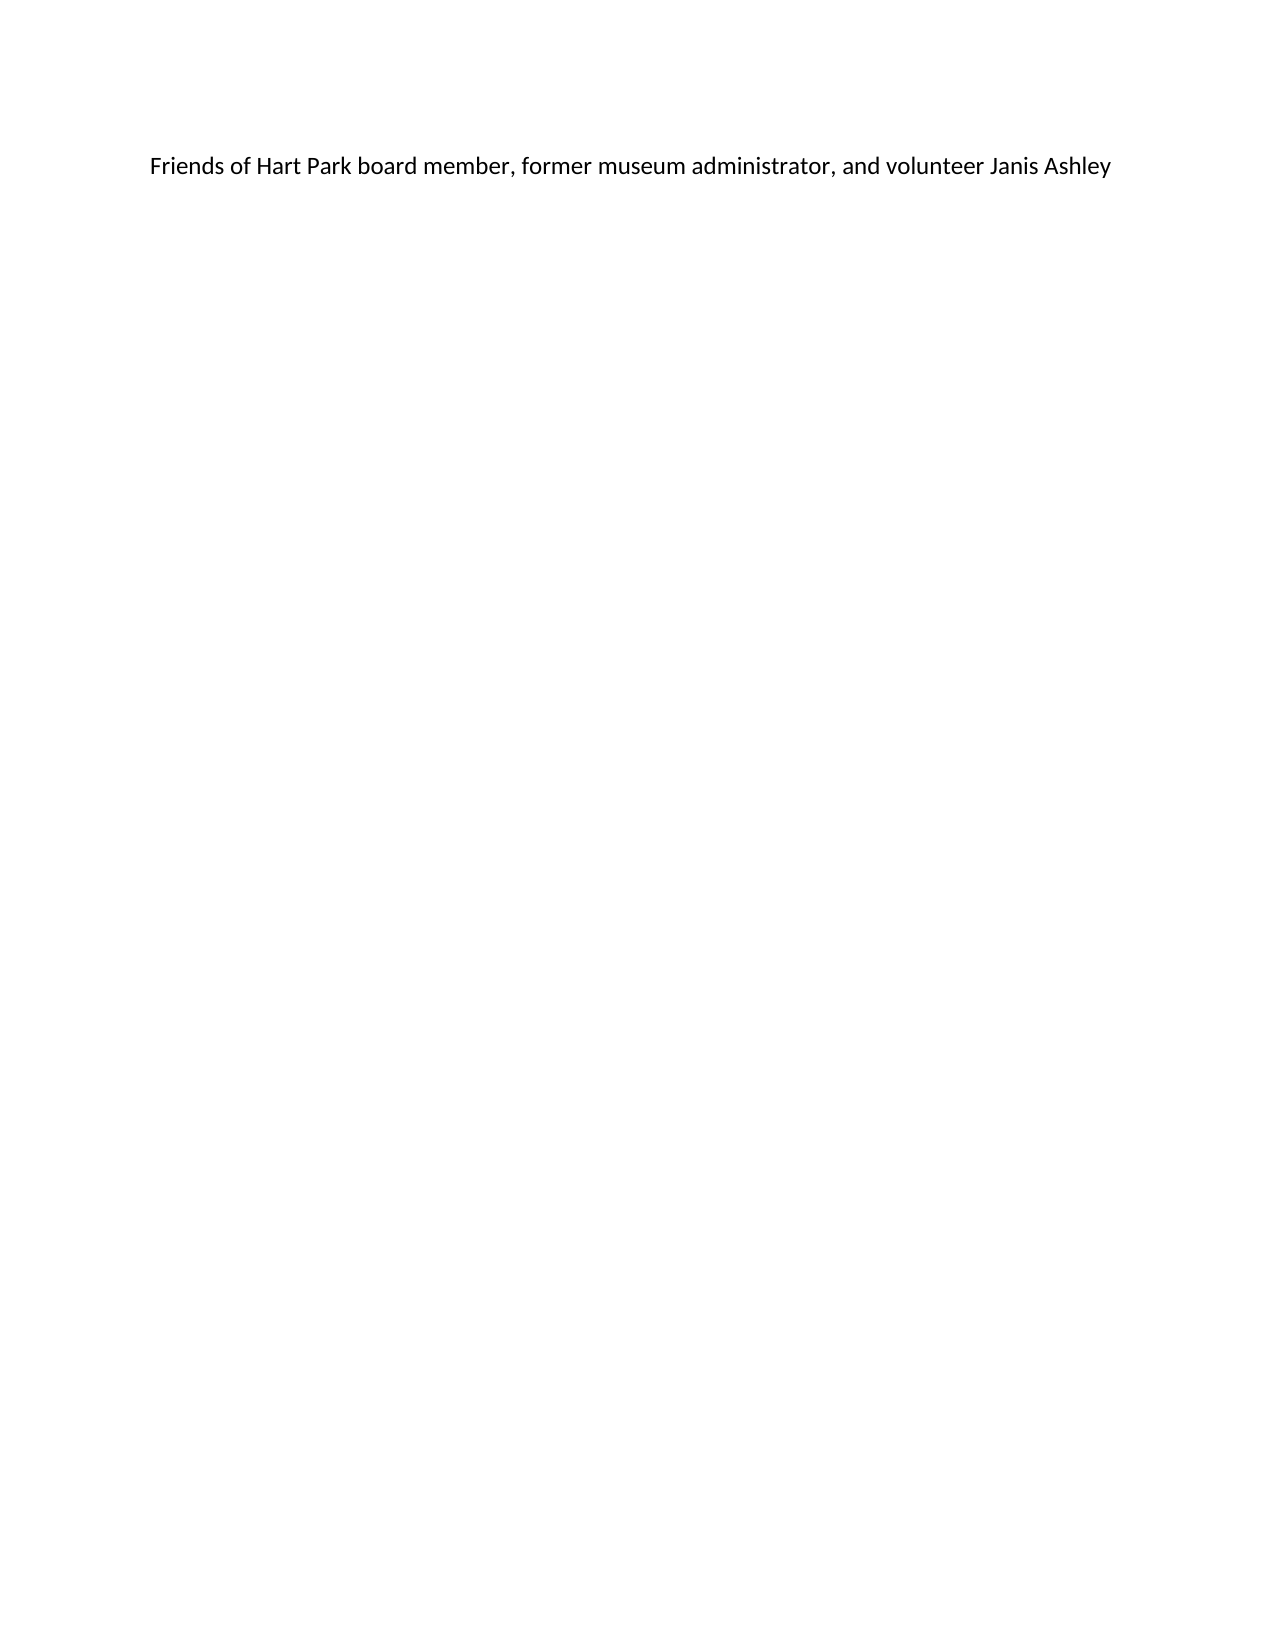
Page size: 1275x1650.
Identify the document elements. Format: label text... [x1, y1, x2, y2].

text Friends of Hart Park board member, former museum administrator, and volunteer Janis Ashley [150, 150, 1125, 181]
